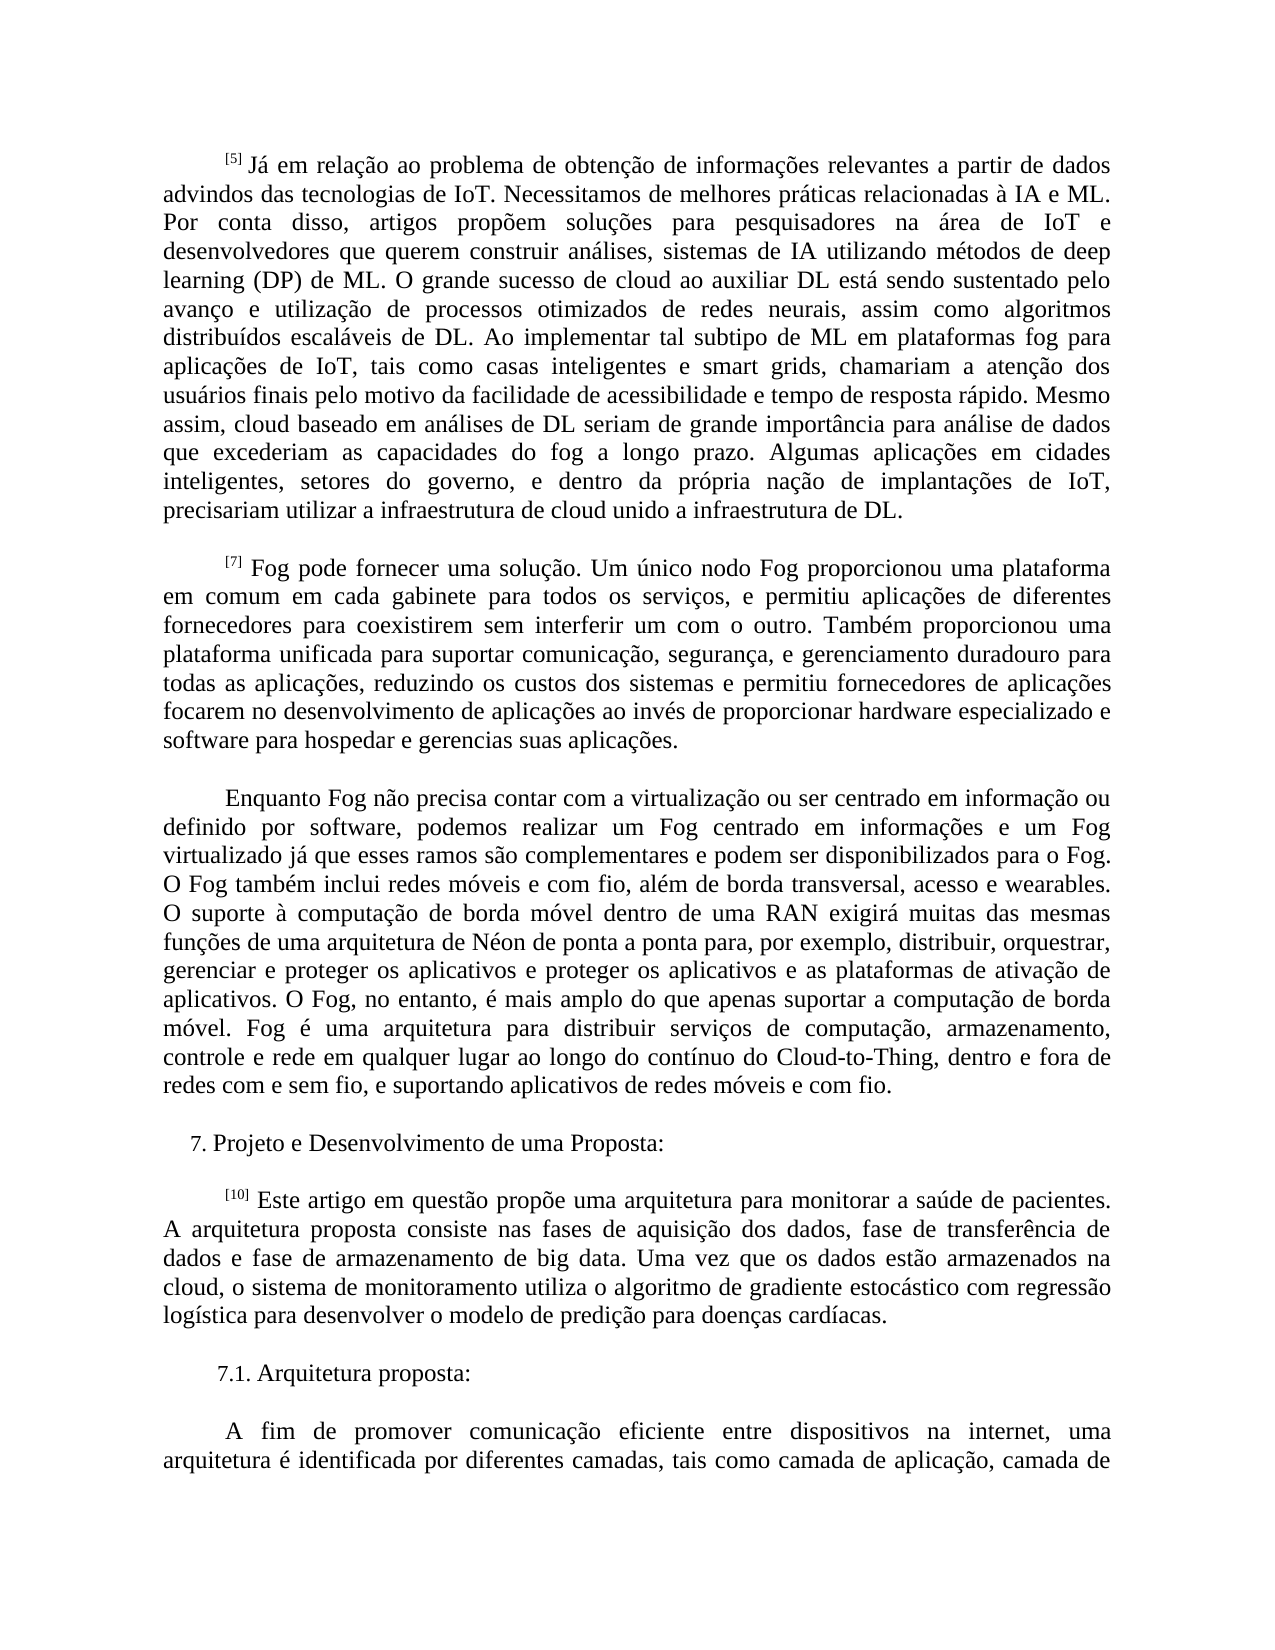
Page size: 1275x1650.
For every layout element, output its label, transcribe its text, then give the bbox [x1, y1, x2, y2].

text [5] Já em relação ao problema de obtenção de informações relevantes a partir de dados advindos das tecnologias de IoT. Necessitamos de melhores práticas relacionadas à IA e ML. Por conta disso, artigos propõem soluções para pesquisadores na área de IoT e desenvolvedores que querem construir análises, sistemas de IA utilizando métodos de deep learning (DP) de ML. O grande sucesso de cloud ao auxiliar DL está sendo sustentado pelo avanço e utilização de processos otimizados de redes neurais, assim como algoritmos distribuídos escaláveis de DL. Ao implementar tal subtipo de ML em plataformas fog para aplicações de IoT, tais como casas inteligentes e smart grids, chamariam a atenção dos usuários finais pelo motivo da facilidade de acessibilidade e tempo de resposta rápido. Mesmo assim, cloud baseado em análises de DL seriam de grande importância para análise de dados que excederiam as capacidades do fog a longo prazo. Algumas aplicações em cidades inteligentes, setores do governo, e dentro da própria nação de implantações de IoT, precisariam utilizar a infraestrutura de cloud unido a infraestrutura de DL. [163, 150, 1112, 524]
list Arquitetura proposta: [217, 1358, 1125, 1387]
text Enquanto Fog não precisa contar com a virtualização ou ser centrado em informação ou definido por software, podemos realizar um Fog centrado em informações e um Fog virtualizado já que esses ramos são complementares e podem ser disponibilizados para o Fog. O Fog também inclui redes móveis e com fio, além de borda transversal, acesso e wearables. O suporte à computação de borda móvel dentro de uma RAN exigirá muitas das mesmas funções de uma arquitetura de Néon de ponta a ponta para, por exemplo, distribuir, orquestrar, gerenciar e proteger os aplicativos e proteger os aplicativos e as plataformas de ativação de aplicativos. O Fog, no entanto, é mais amplo do que apenas suportar a computação de borda móvel. Fog é uma arquitetura para distribuir serviços de computação, armazenamento, controle e rede em qualquer lugar ao longo do contínuo do Cloud-to-Thing, dentro e fora de redes com e sem fio, e suportando aplicativos de redes móveis e com fio. [163, 783, 1112, 1099]
text [10] Este artigo em questão propõe uma arquitetura para monitorar a saúde de pacientes. A arquitetura proposta consiste nas fases de aquisição dos dados, fase de transferência de dados e fase de armazenamento de big data. Uma vez que os dados estão armazenados na cloud, o sistema de monitoramento utiliza o algoritmo de gradiente estocástico com regressão logística para desenvolver o modelo de predição para doenças cardíacas. [163, 1186, 1112, 1329]
list Projeto e Desenvolvimento de uma Proposta: [190, 1128, 1125, 1157]
text [7] Fog pode fornecer uma solução. Um único nodo Fog proporcionou uma plataforma em comum em cada gabinete para todos os serviços, e permitiu aplicações de diferentes fornecedores para coexistirem sem interferir um com o outro. Também proporcionou uma plataforma unificada para suportar comunicação, segurança, e gerenciamento duradouro para todas as aplicações, reduzindo os custos dos sistemas e permitiu fornecedores de aplicações focarem no desenvolvimento de aplicações ao invés de proporcionar hardware especializado e software para hospedar e gerencias suas aplicações. [163, 553, 1112, 754]
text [163, 1416, 1112, 1473]
